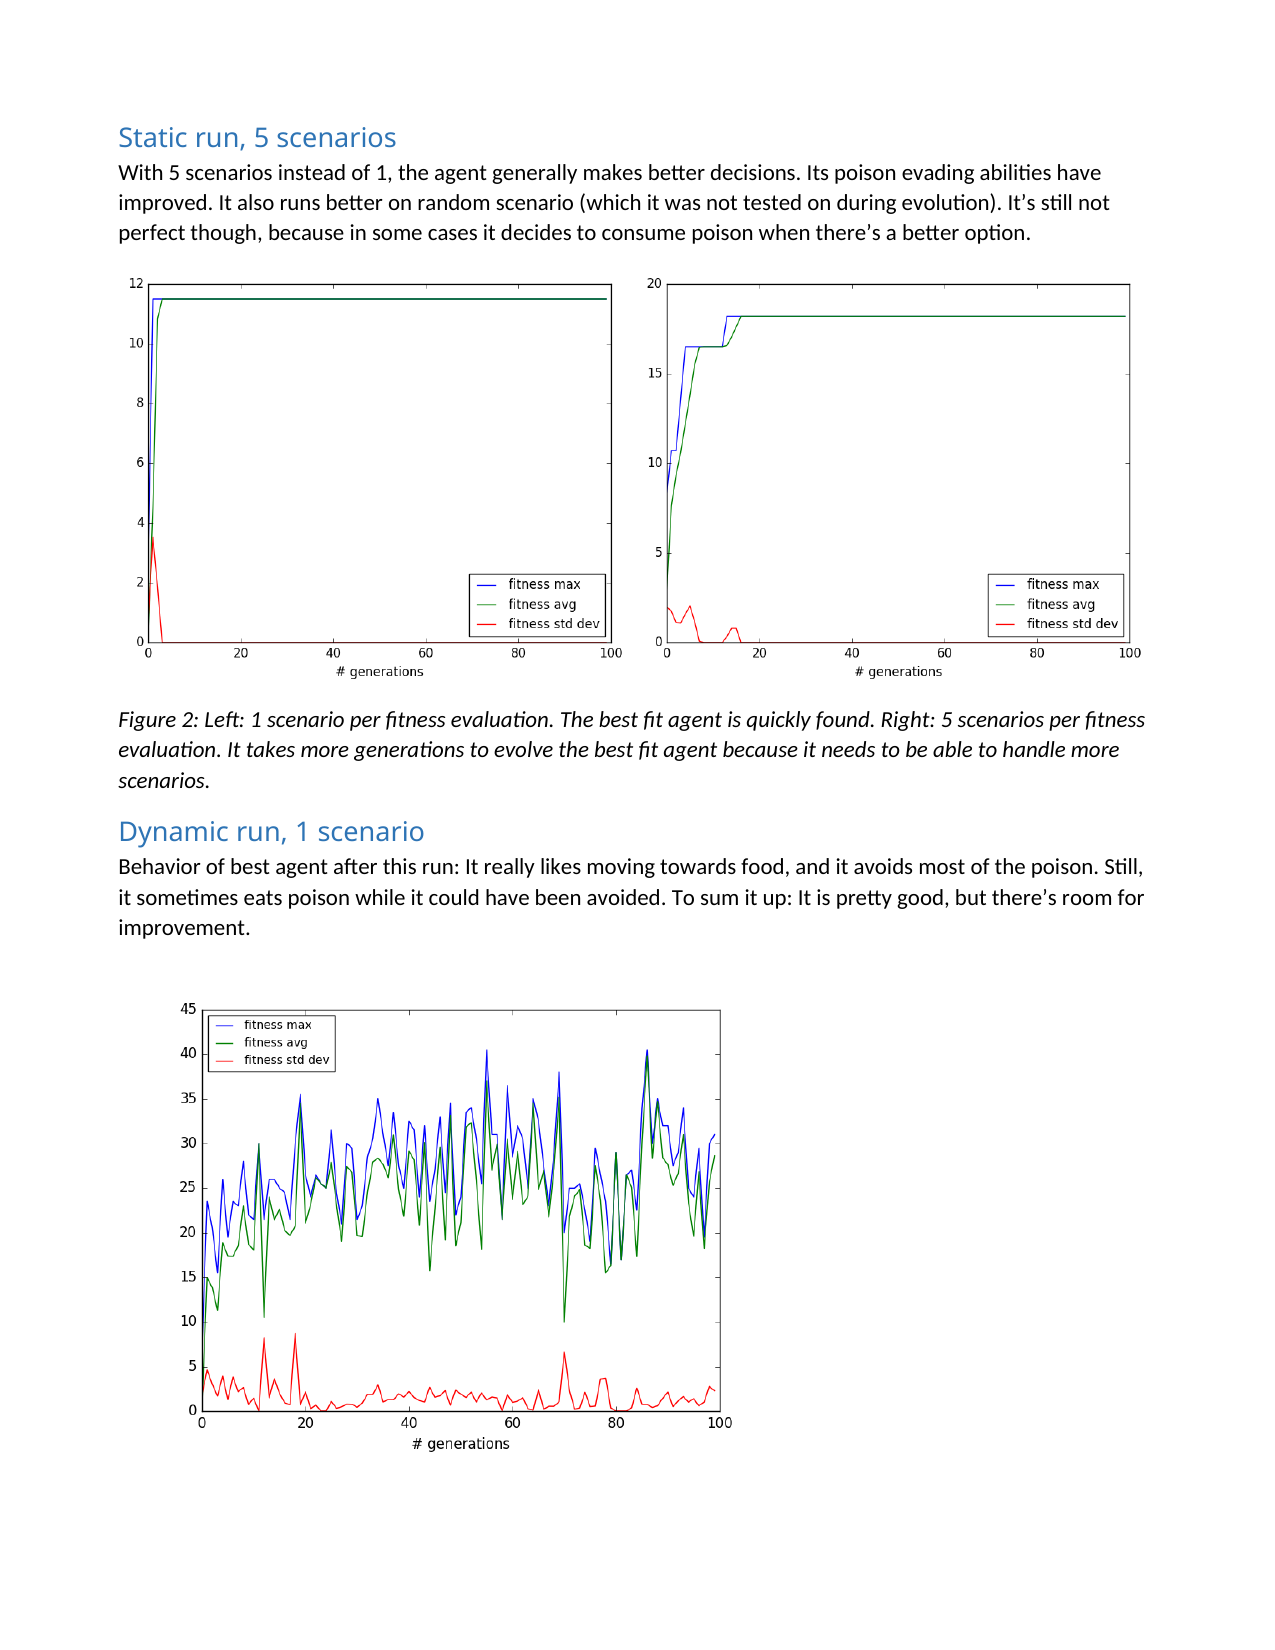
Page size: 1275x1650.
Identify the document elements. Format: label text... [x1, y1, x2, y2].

text Behavior of best agent after this run: It really likes moving towards food, and it avoids most of the poison. Still, it sometimes eats poison while it could have been avoided. To sum it up: It is pretty good, but there’s room for improvement. [118, 852, 1157, 941]
text Figure 2: Left: 1 scenario per fitness evaluation. The best fit agent is quickly found. Right: 5 scenarios per fitness evaluation. It takes more generations to evolve the best fit agent because it needs to be able to handle more scenarios. [118, 705, 1157, 794]
picture [118, 265, 1156, 687]
picture [118, 959, 786, 1461]
subtitle Dynamic run, 1 scenario [118, 813, 1157, 849]
subtitle Static run, 5 scenarios [118, 118, 1157, 155]
